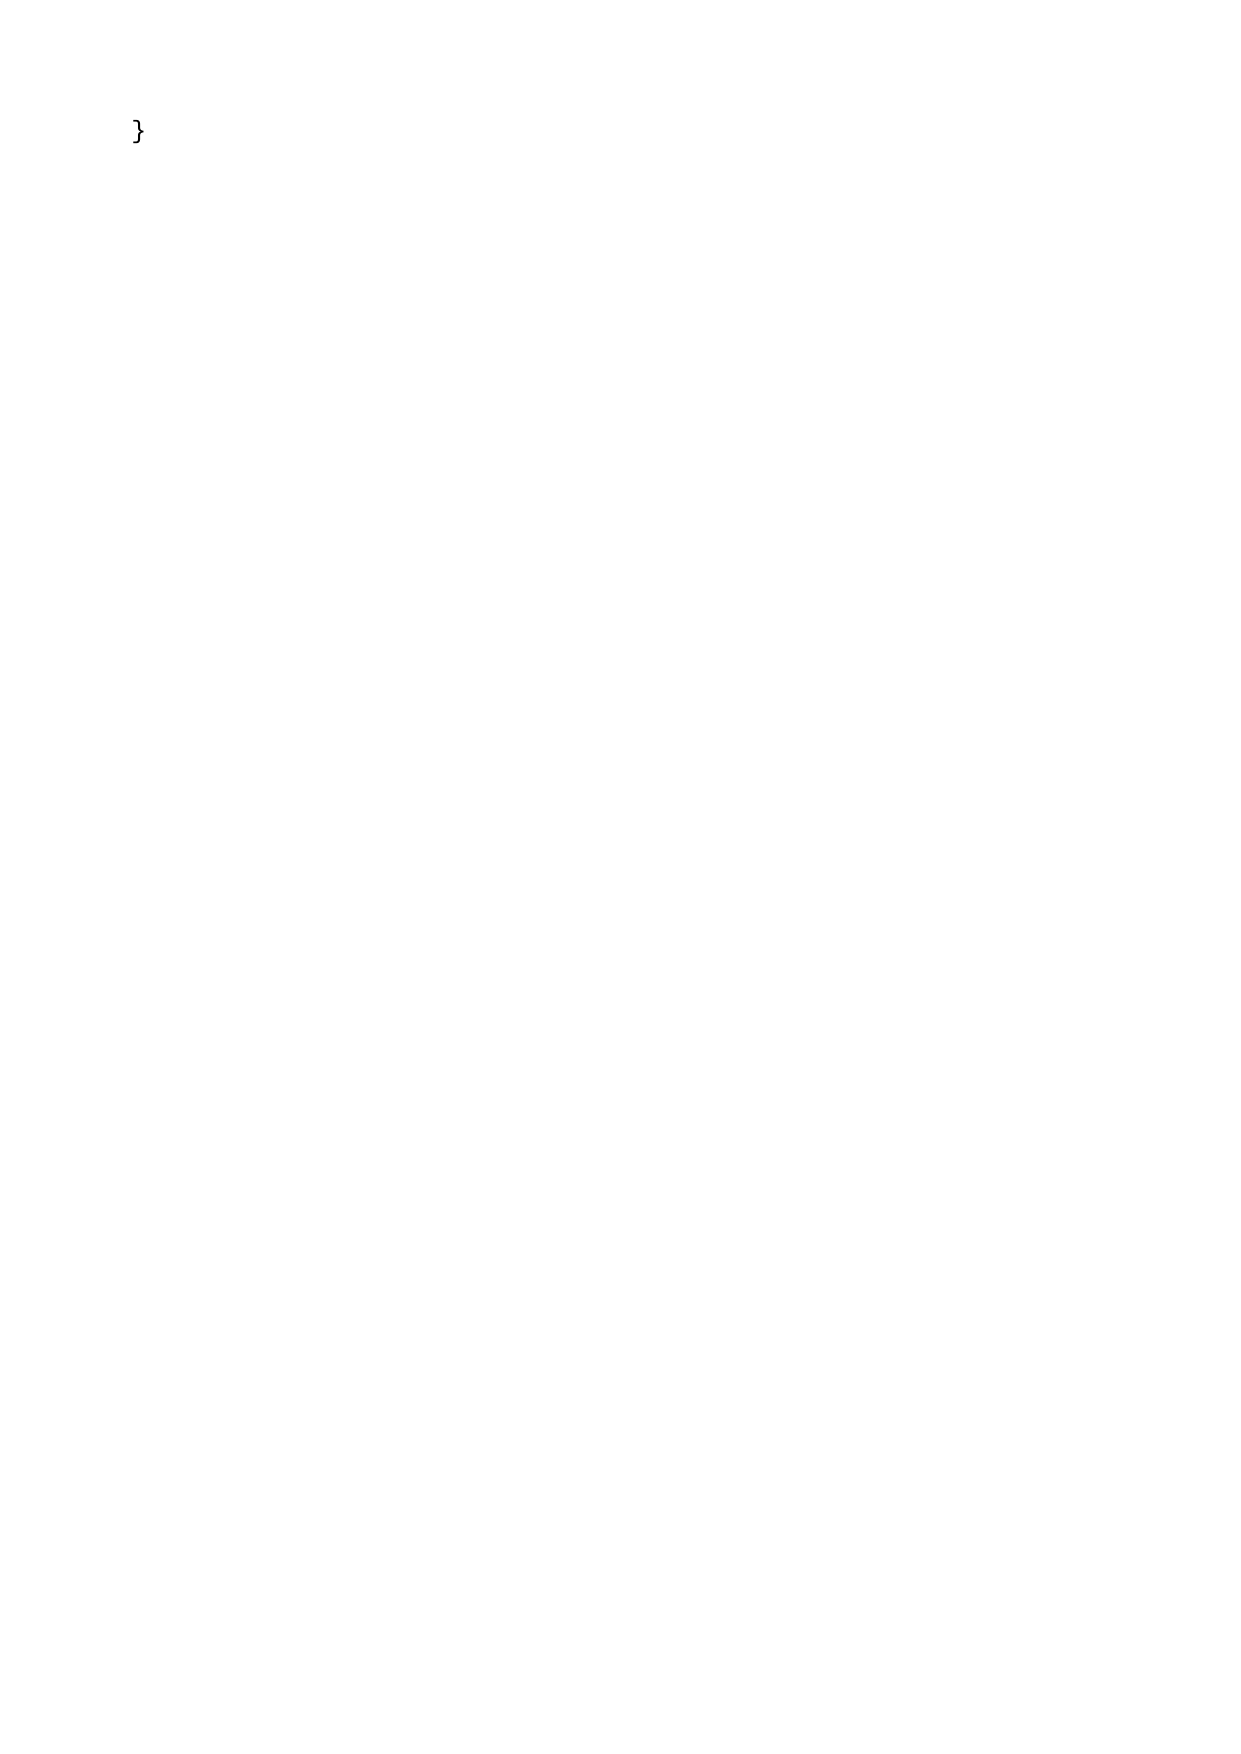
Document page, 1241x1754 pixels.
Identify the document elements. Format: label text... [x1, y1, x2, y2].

text } [131, 118, 1181, 146]
